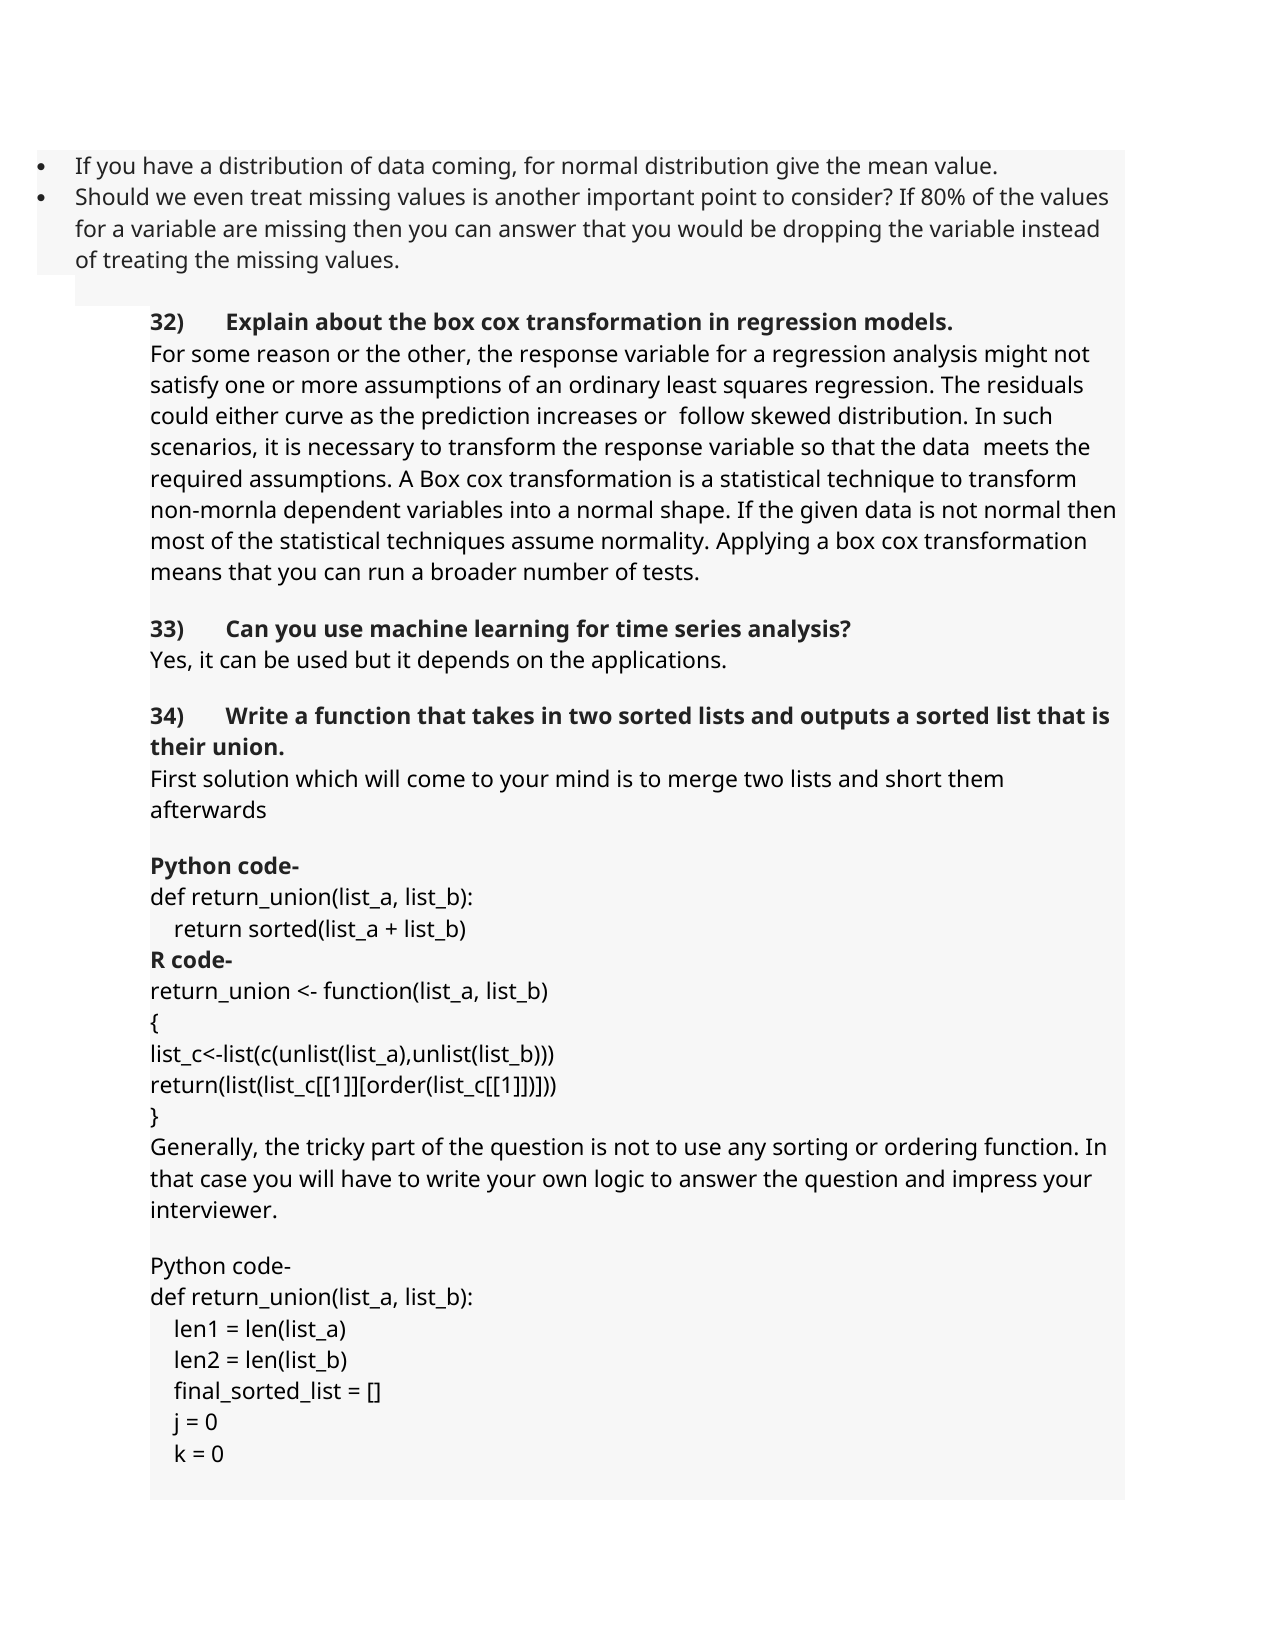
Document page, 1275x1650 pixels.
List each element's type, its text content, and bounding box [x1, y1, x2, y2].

text First solution which will come to your mind is to merge two lists and short them afterwards [150, 762, 1125, 825]
list Should we even treat missing values is another important point to consider? If 80% of the values for a variable are missing then you can answer that you would be dropping the variable instead of treating the missing values. [37, 181, 1125, 275]
text Python code- def return_union(list_a, list_b): return sorted(list_a + list_b) [150, 850, 1125, 944]
text 32) Explain about the box cox transformation in regression models. [150, 306, 1125, 337]
text R code- return_union <- function(list_a, list_b) { list_c<-list(c(unlist(list_a),unlist(list_b))) return(list(list_c[[1]][order(list_c[[1]])])) } [150, 944, 1125, 1131]
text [150, 1250, 1125, 1500]
text Yes, it can be used but it depends on the applications. [150, 644, 1125, 675]
text 33) Can you use machine learning for time series analysis? [150, 612, 1125, 644]
text Generally, the tricky part of the question is not to use any sorting or ordering function. In that case you will have to write your own logic to answer the question and impress your interviewer. [150, 1131, 1125, 1225]
text For some reason or the other, the response variable for a regression analysis might not satisfy one or more assumptions of an ordinary least squares regression. The residuals could either curve as the prediction increases or follow skewed distribution. In such scenarios, it is necessary to transform the response variable so that the data meets the required assumptions. A Box cox transformation is a statistical technique to transform non-mornla dependent variables into a normal shape. If the given data is not normal then most of the statistical techniques assume normality. Applying a box cox transformation means that you can run a broader number of tests. [150, 337, 1125, 587]
text 34) Write a function that takes in two sorted lists and outputs a sorted list that is their union. [150, 700, 1125, 762]
list If you have a distribution of data coming, for normal distribution give the mean value. [37, 150, 1125, 181]
